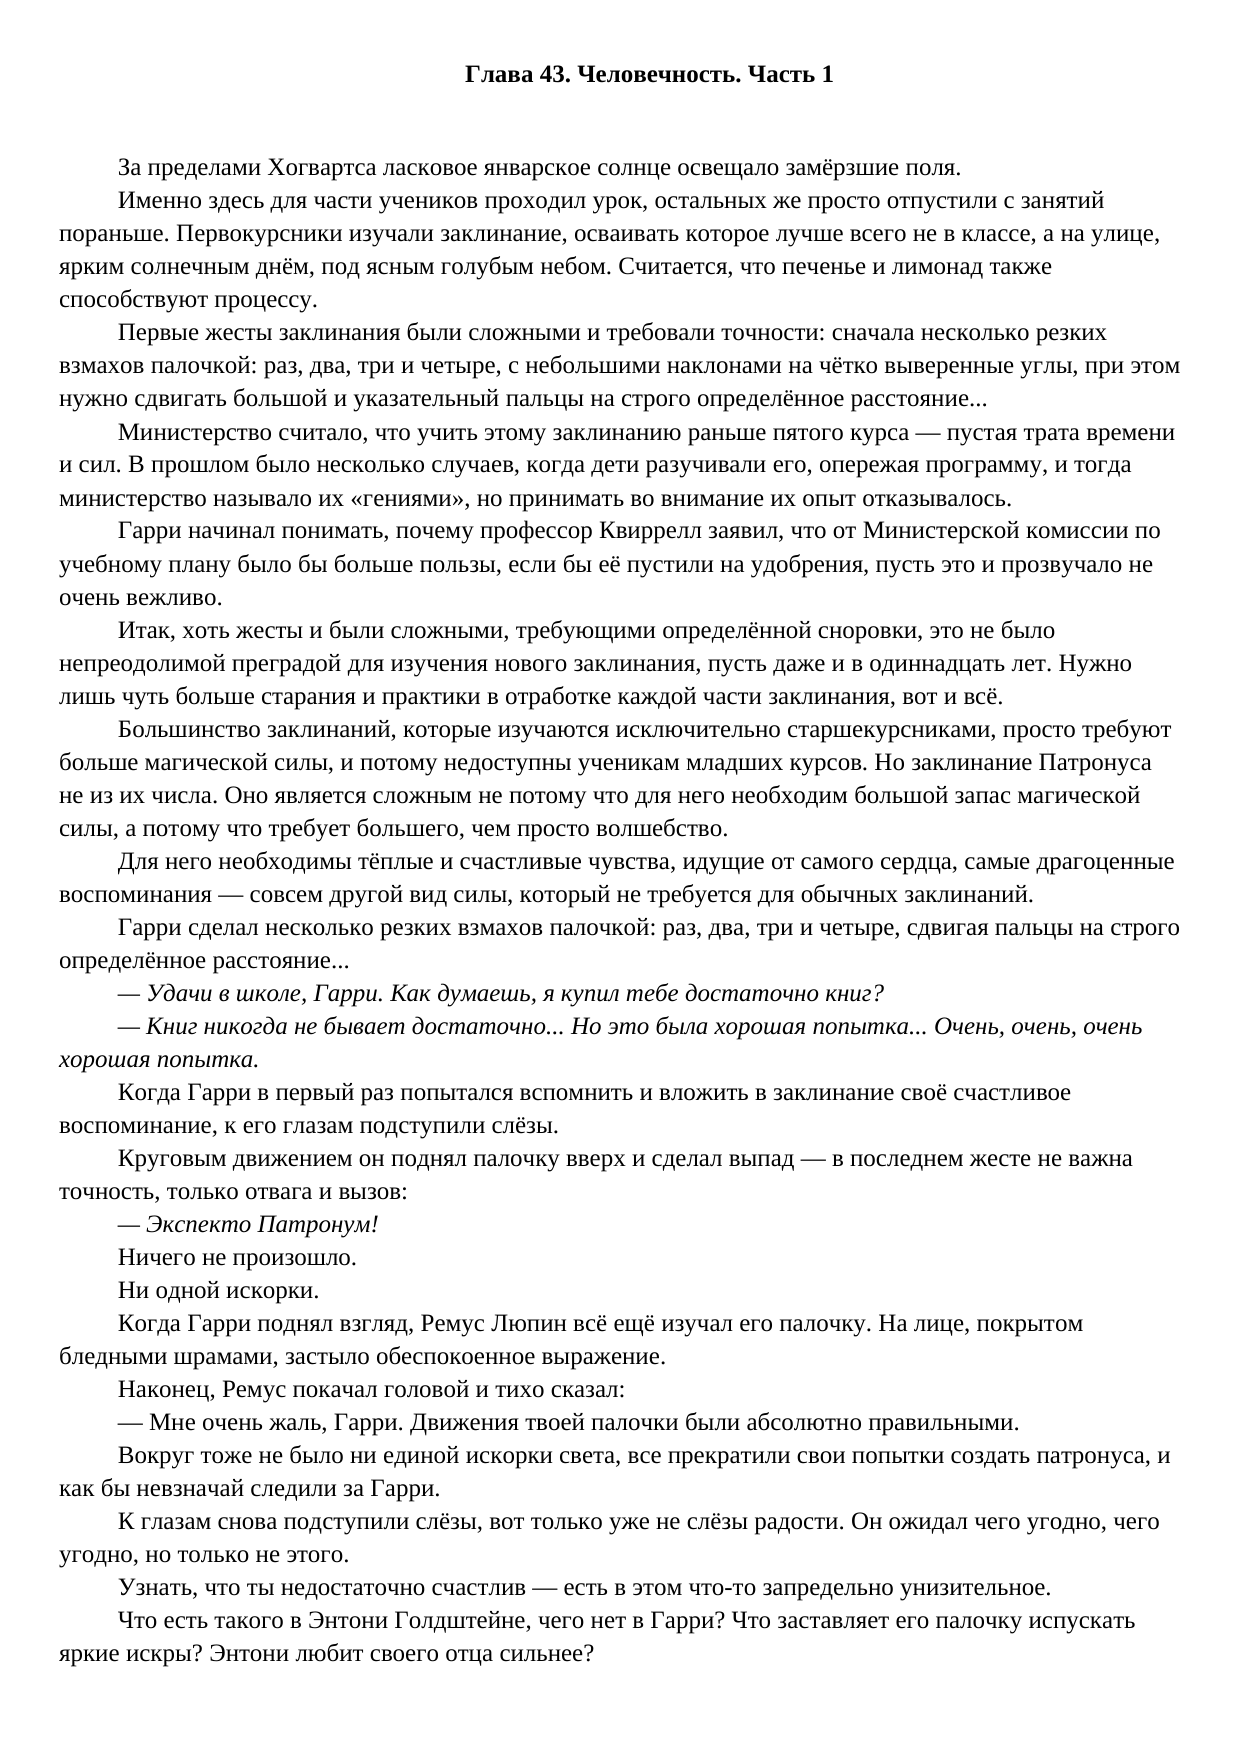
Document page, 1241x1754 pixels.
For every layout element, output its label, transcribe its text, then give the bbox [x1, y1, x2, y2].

text За пределами Хогвартса ласковое январское солнце освещало замёрзшие поля. [59, 152, 1181, 181]
text Первые жесты заклинания были сложными и требовали точности: сначала несколько резких взмахов палочкой: раз, два, три и четыре, с небольшими наклонами на чётко выверенные углы, при этом нужно сдвигать большой и указательный пальцы на строго определённое расстояние... [59, 317, 1181, 412]
text Министерство считало, что учить этому заклинанию раньше пятого курса — пустая трата времени и сил. В прошлом было несколько случаев, когда дети разучивали его, опережая программу, и тогда министерство называло их «гениями», но принимать во внимание их опыт отказывалось. [59, 417, 1181, 511]
text Когда Гарри в первый раз попытался вспомнить и вложить в заклинание своё счастливое воспоминание, к его глазам подступили слёзы. [59, 1077, 1181, 1139]
text Узнать, что ты недостаточно счастлив — есть в этом что-то запредельно унизительное. [59, 1572, 1181, 1601]
text Когда Гарри поднял взгляд, Ремус Люпин всё ещё изучал его палочку. На лице, покрытом бледными шрамами, застыло обеспокоенное выражение. [59, 1308, 1181, 1370]
text — Экспекто Патронум! [59, 1209, 1181, 1238]
text Гарри сделал несколько резких взмахов палочкой: раз, два, три и четыре, сдвигая пальцы на строго определённое расстояние... [59, 912, 1181, 974]
text Именно здесь для части учеников проходил урок, остальных же просто отпустили с занятий пораньше. Первокурсники изучали заклинание, осваивать которое лучше всего не в классе, а на улице, ярким солнечным днём, под ясным голубым небом. Считается, что печенье и лимонад также способствуют процессу. [59, 185, 1181, 313]
text — Книг никогда не бывает достаточно... Но это была хорошая попытка... Очень, очень, очень хорошая попытка. [59, 1011, 1181, 1073]
text — Мне очень жаль, Гарри. Движения твоей палочки были абсолютно правильными. [59, 1407, 1181, 1436]
text Ни одной искорки. [59, 1275, 1181, 1304]
text Наконец, Ремус покачал головой и тихо сказал: [59, 1374, 1181, 1403]
text Ничего не произошло. [59, 1242, 1181, 1271]
text Гарри начинал понимать, почему профессор Квиррелл заявил, что от Министерской комиссии по учебному плану было бы больше пользы, если бы её пустили на удобрения, пусть это и прозвучало не очень вежливо. [59, 516, 1181, 610]
text Что есть такого в Энтони Голдштейне, чего нет в Гарри? Что заставляет его палочку испускать яркие искры? Энтони любит своего отца сильнее? [59, 1605, 1181, 1667]
text Большинство заклинаний, которые изучаются исключительно старшекурсниками, просто требуют больше магической силы, и потому недоступны ученикам младших курсов. Но заклинание Патронуса не из их числа. Оно является сложным не потому что для него необходим большой запас магической силы, а потому что требует большего, чем просто волшебство. [59, 714, 1181, 842]
text Вокруг тоже не было ни единой искорки света, все прекратили свои попытки создать патронуса, и как бы невзначай следили за Гарри. [59, 1440, 1181, 1502]
text К глазам снова подступили слёзы, вот только уже не слёзы радости. Он ожидал чего угодно, чего угодно, но только не этого. [59, 1506, 1181, 1568]
text Круговым движением он поднял палочку вверх и сделал выпад — в последнем жесте не важна точность, только отвага и вызов: [59, 1143, 1181, 1205]
text Итак, хоть жесты и были сложными, требующими определённой сноровки, это не было непреодолимой преградой для изучения нового заклинания, пусть даже и в одиннадцать лет. Нужно лишь чуть больше старания и практики в отработке каждой части заклинания, вот и всё. [59, 615, 1181, 709]
subtitle Глава 43. Человечность. Часть 1 [59, 59, 1181, 88]
text Для него необходимы тёплые и счастливые чувства, идущие от самого сердца, самые драгоценные воспоминания — совсем другой вид силы, который не требуется для обычных заклинаний. [59, 846, 1181, 908]
text — Удачи в школе, Гарри. Как думаешь, я купил тебе достаточно книг? [59, 978, 1181, 1007]
